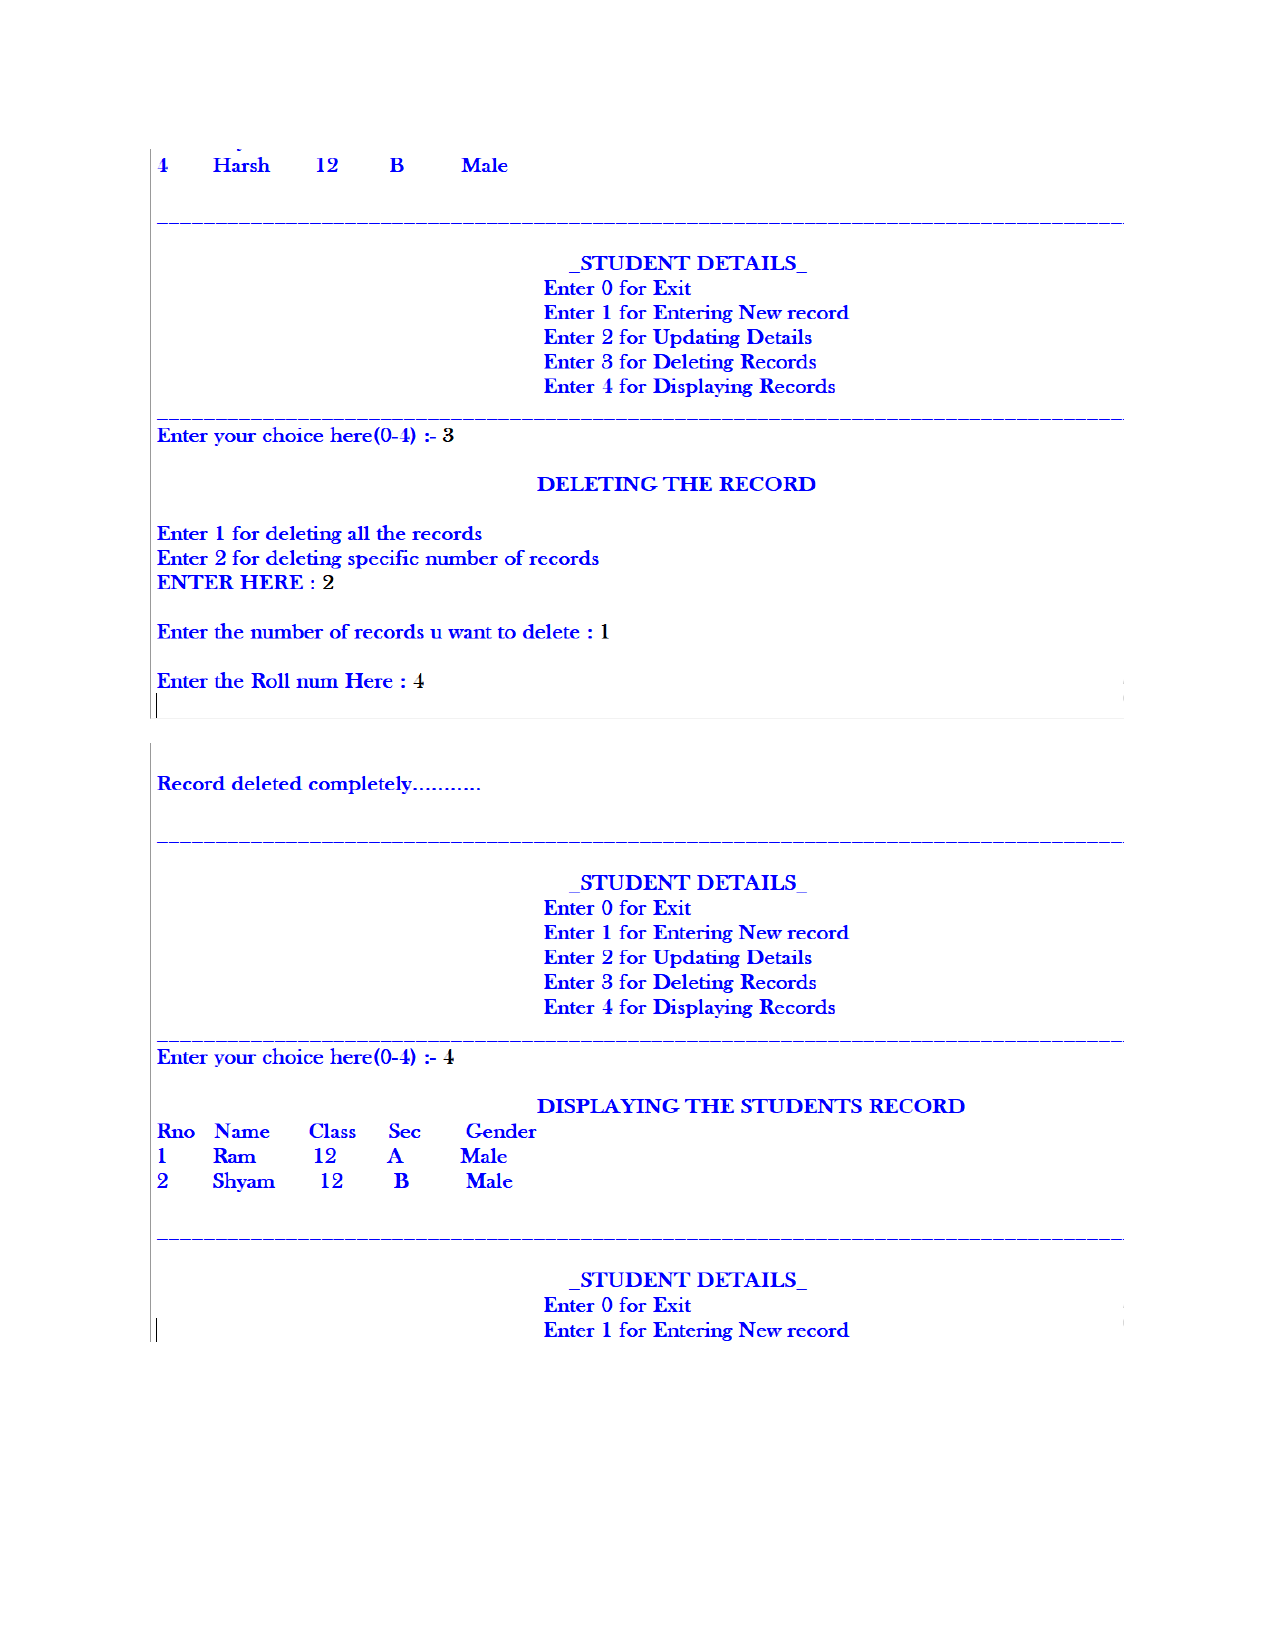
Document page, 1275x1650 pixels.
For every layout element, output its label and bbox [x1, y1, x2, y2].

picture [150, 149, 1124, 719]
picture [150, 743, 1124, 1342]
